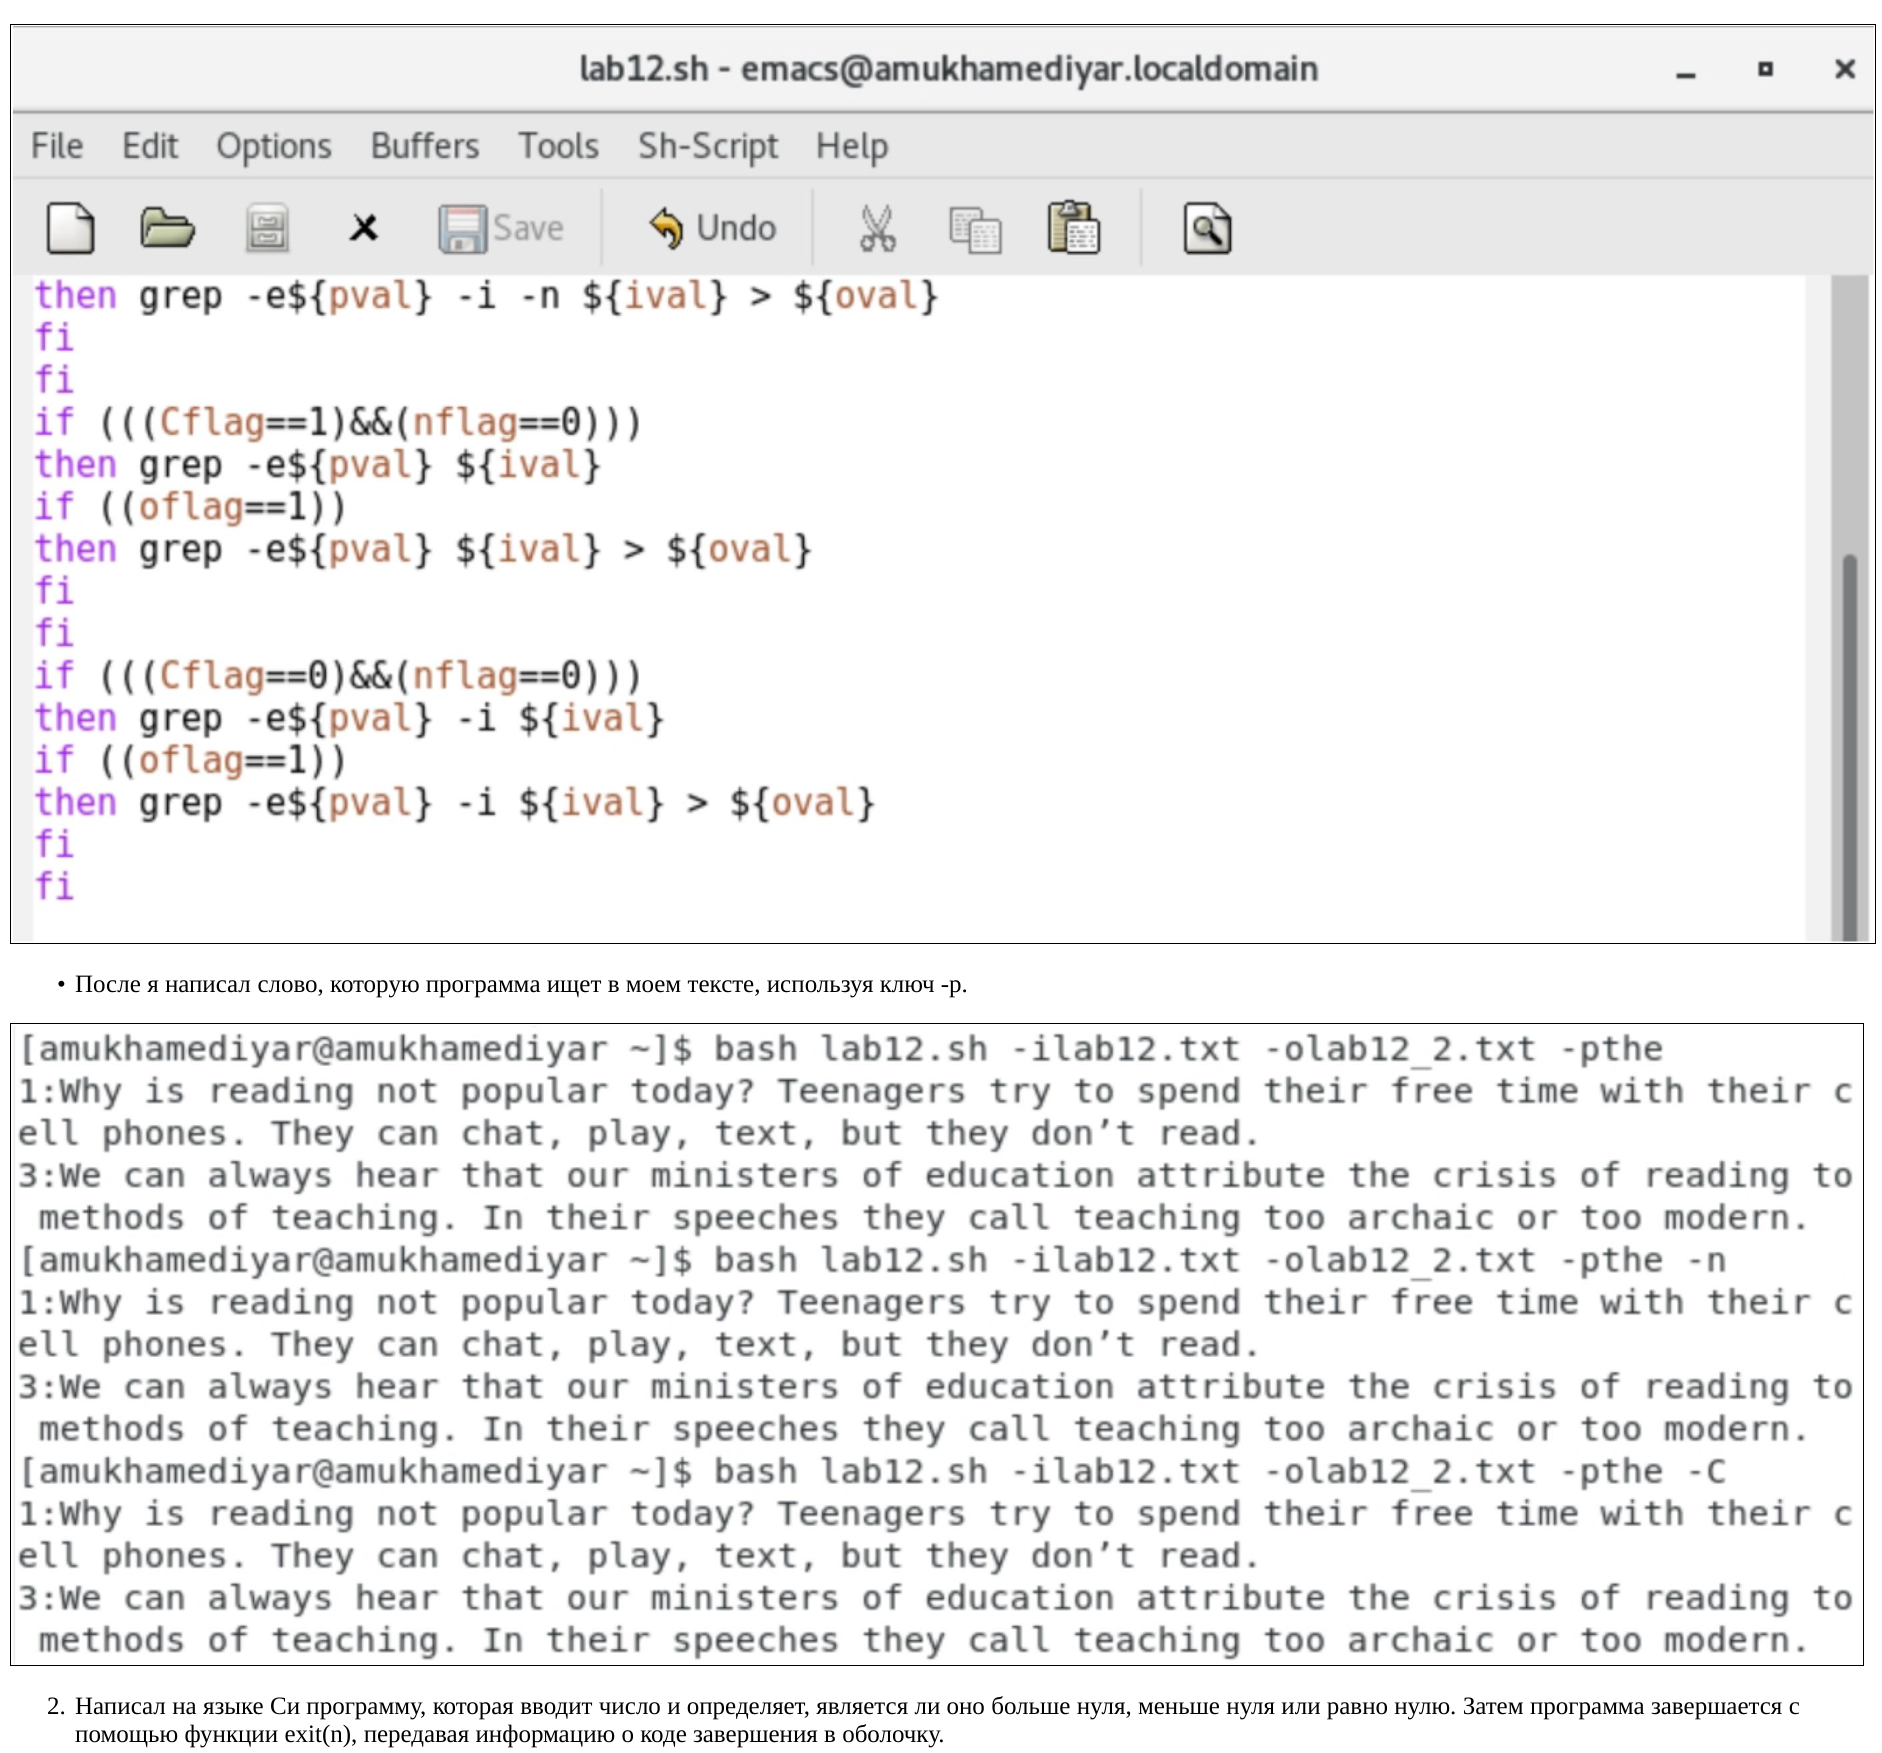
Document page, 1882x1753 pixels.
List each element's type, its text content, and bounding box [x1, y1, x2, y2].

picture [11, 25, 1875, 943]
picture [11, 1024, 1863, 1665]
text 2. Написал на языке Си программу, которая вводит число и определяет, является ли оно больше нуля, меньше нуля или равно нулю. Затем программа завершается с помощью функции exit(n), передавая информацию о коде завершения в оболочку. [47, 1692, 1871, 1748]
text • После я написал слово, которую программа ищет в моем тексте, используя ключ -p. [57, 970, 1871, 999]
